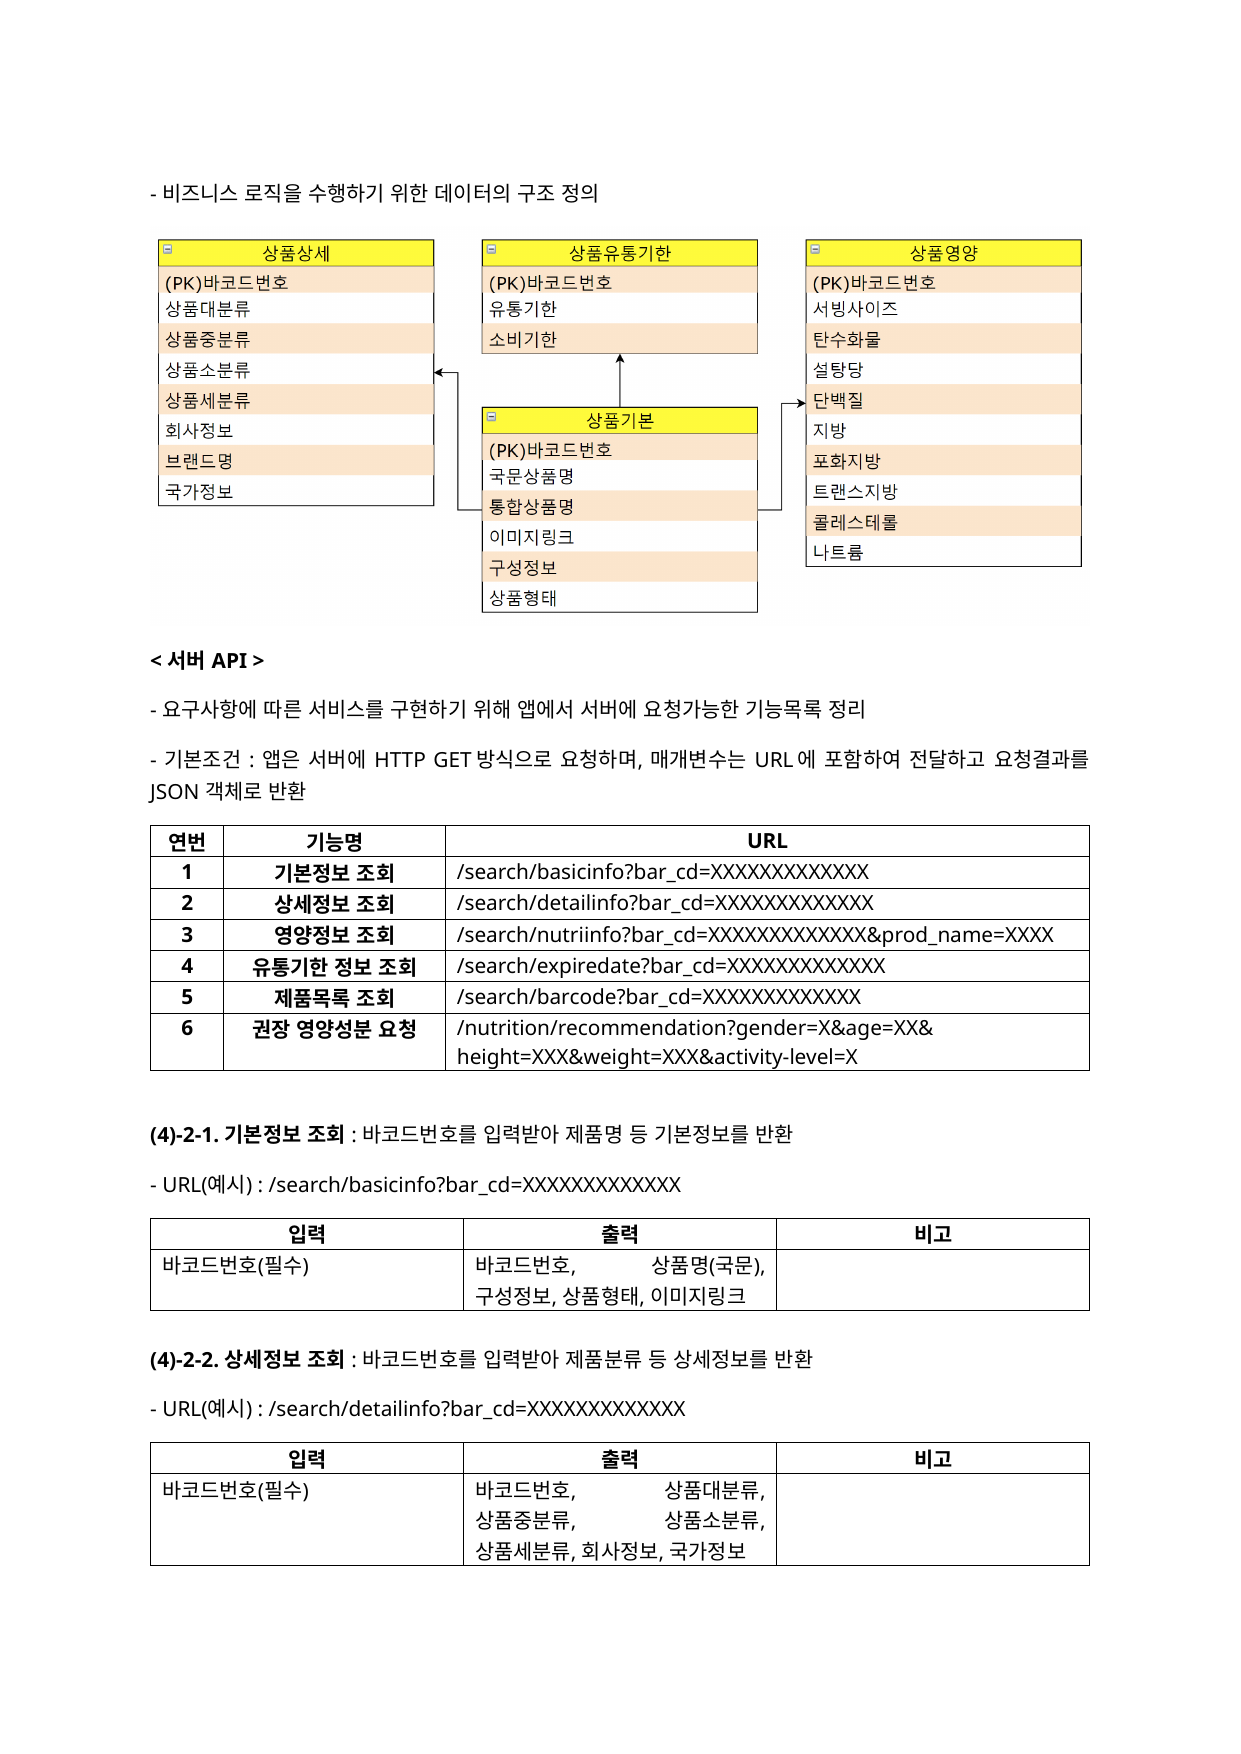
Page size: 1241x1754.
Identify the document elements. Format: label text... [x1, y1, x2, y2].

table_header 입력 [151, 1219, 463, 1249]
table_header 비고 [777, 1443, 1089, 1473]
table_header 비고 [777, 1219, 1089, 1249]
table_cell 바코드번호, 상품명(국문), 구성정보, 상품형태, 이미지링크 [464, 1250, 776, 1310]
table_cell 제품목록 조회 [224, 982, 445, 1012]
table_cell 6 [151, 1014, 223, 1070]
text - 비즈니스 로직을 수행하기 위한 데이터의 구조 정의 [150, 177, 1090, 207]
text (4)-2-2. 상세정보 조회 : 바코드번호를 입력받아 제품분류 등 상세정보를 반환 [150, 1343, 1090, 1373]
text < 서버 API > [150, 644, 1090, 674]
table_cell 1 [151, 857, 223, 887]
table_cell 영양정보 조회 [224, 920, 445, 950]
table_cell 5 [151, 982, 223, 1012]
table_header 출력 [464, 1219, 776, 1249]
table_header 연번 [151, 826, 223, 856]
table_header URL [446, 826, 1089, 856]
table_cell /search/basicinfo?bar_cd=XXXXXXXXXXXXX [446, 857, 1089, 887]
table_cell 4 [151, 951, 223, 981]
table_cell 권장 영양성분 요청 [224, 1014, 445, 1070]
text - 요구사항에 따른 서비스를 구현하기 위해 앱에서 서버에 요청가능한 기능목록 정리 [150, 693, 1090, 724]
table_header 입력 [151, 1443, 463, 1473]
text (4)-2-1. 기본정보 조회 : 바코드번호를 입력받아 제품명 등 기본정보를 반환 [150, 1119, 1090, 1149]
table_cell 바코드번호(필수) [151, 1474, 463, 1565]
table_cell /search/nutriinfo?bar_cd=XXXXXXXXXXXXX&prod_name=XXXX [446, 920, 1089, 950]
table_cell /search/barcode?bar_cd=XXXXXXXXXXXXX [446, 982, 1089, 1012]
text - 기본조건 : 앱은 서버에 HTTP GET방식으로 요청하며, 매개변수는 URL에 포함하여 전달하고 요청결과를 JSON 객체로 반환 [150, 743, 1090, 806]
text - URL(예시) : /search/basicinfo?bar_cd=XXXXXXXXXXXXX [150, 1168, 1090, 1198]
table_cell /search/expiredate?bar_cd=XXXXXXXXXXXXX [446, 951, 1089, 981]
table_cell /search/detailinfo?bar_cd=XXXXXXXXXXXXX [446, 889, 1089, 919]
table_header 기능명 [224, 826, 445, 856]
table_cell 3 [151, 920, 223, 950]
table_cell 바코드번호(필수) [151, 1250, 463, 1310]
table_cell 2 [151, 889, 223, 919]
table_cell [777, 1250, 1089, 1310]
table_cell 유통기한 정보 조회 [224, 951, 445, 981]
text - URL(예시) : /search/detailinfo?bar_cd=XXXXXXXXXXXXX [150, 1393, 1090, 1423]
picture [150, 226, 1091, 626]
table_cell 기본정보 조회 [224, 857, 445, 887]
table_cell /nutrition/recommendation?gender=X&age=XX& height=XXX&weight=XXX&activity-level=X [446, 1014, 1089, 1070]
table_header 출력 [464, 1443, 776, 1473]
table_cell 상세정보 조회 [224, 889, 445, 919]
table_cell [777, 1474, 1089, 1565]
table_cell 바코드번호, 상품대분류, 상품중분류, 상품소분류, 상품세분류, 회사정보, 국가정보 [464, 1474, 776, 1565]
